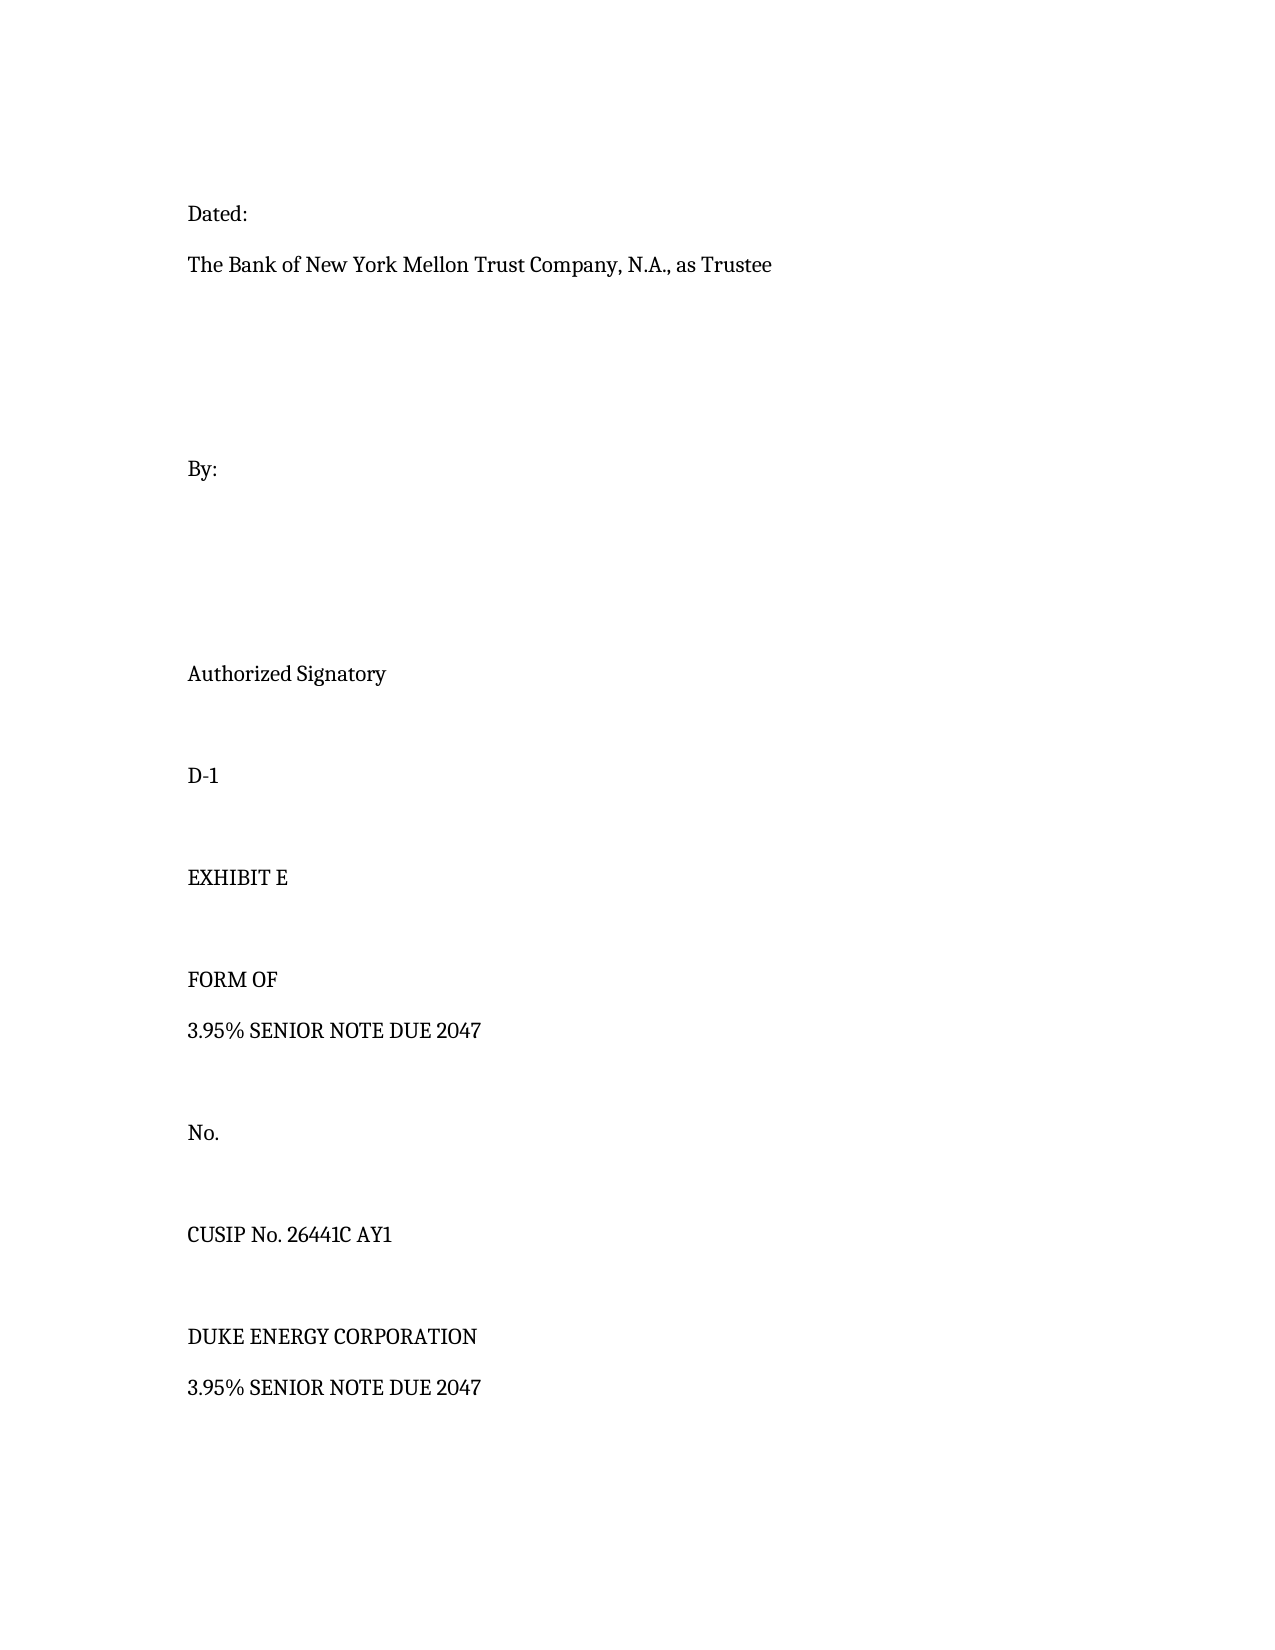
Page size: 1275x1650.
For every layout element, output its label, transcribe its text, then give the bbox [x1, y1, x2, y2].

text The Bank of New York Mellon Trust Company, N.A., as Trustee [187, 252, 1087, 278]
text No. [187, 1120, 1087, 1146]
text FORM OF [187, 967, 1087, 993]
text DUKE ENERGY CORPORATION [187, 1324, 1087, 1350]
text By: [187, 456, 1087, 483]
text Dated: [187, 201, 1087, 227]
text 3.95% SENIOR NOTE DUE 2047 [187, 1375, 1087, 1401]
text CUSIP No. 26441C AY1 [187, 1222, 1087, 1248]
text 3.95% SENIOR NOTE DUE 2047 [187, 1018, 1087, 1044]
text EXHIBIT E [187, 864, 1087, 891]
text D-1 [187, 762, 1087, 789]
text Authorized Signatory [187, 660, 1087, 687]
